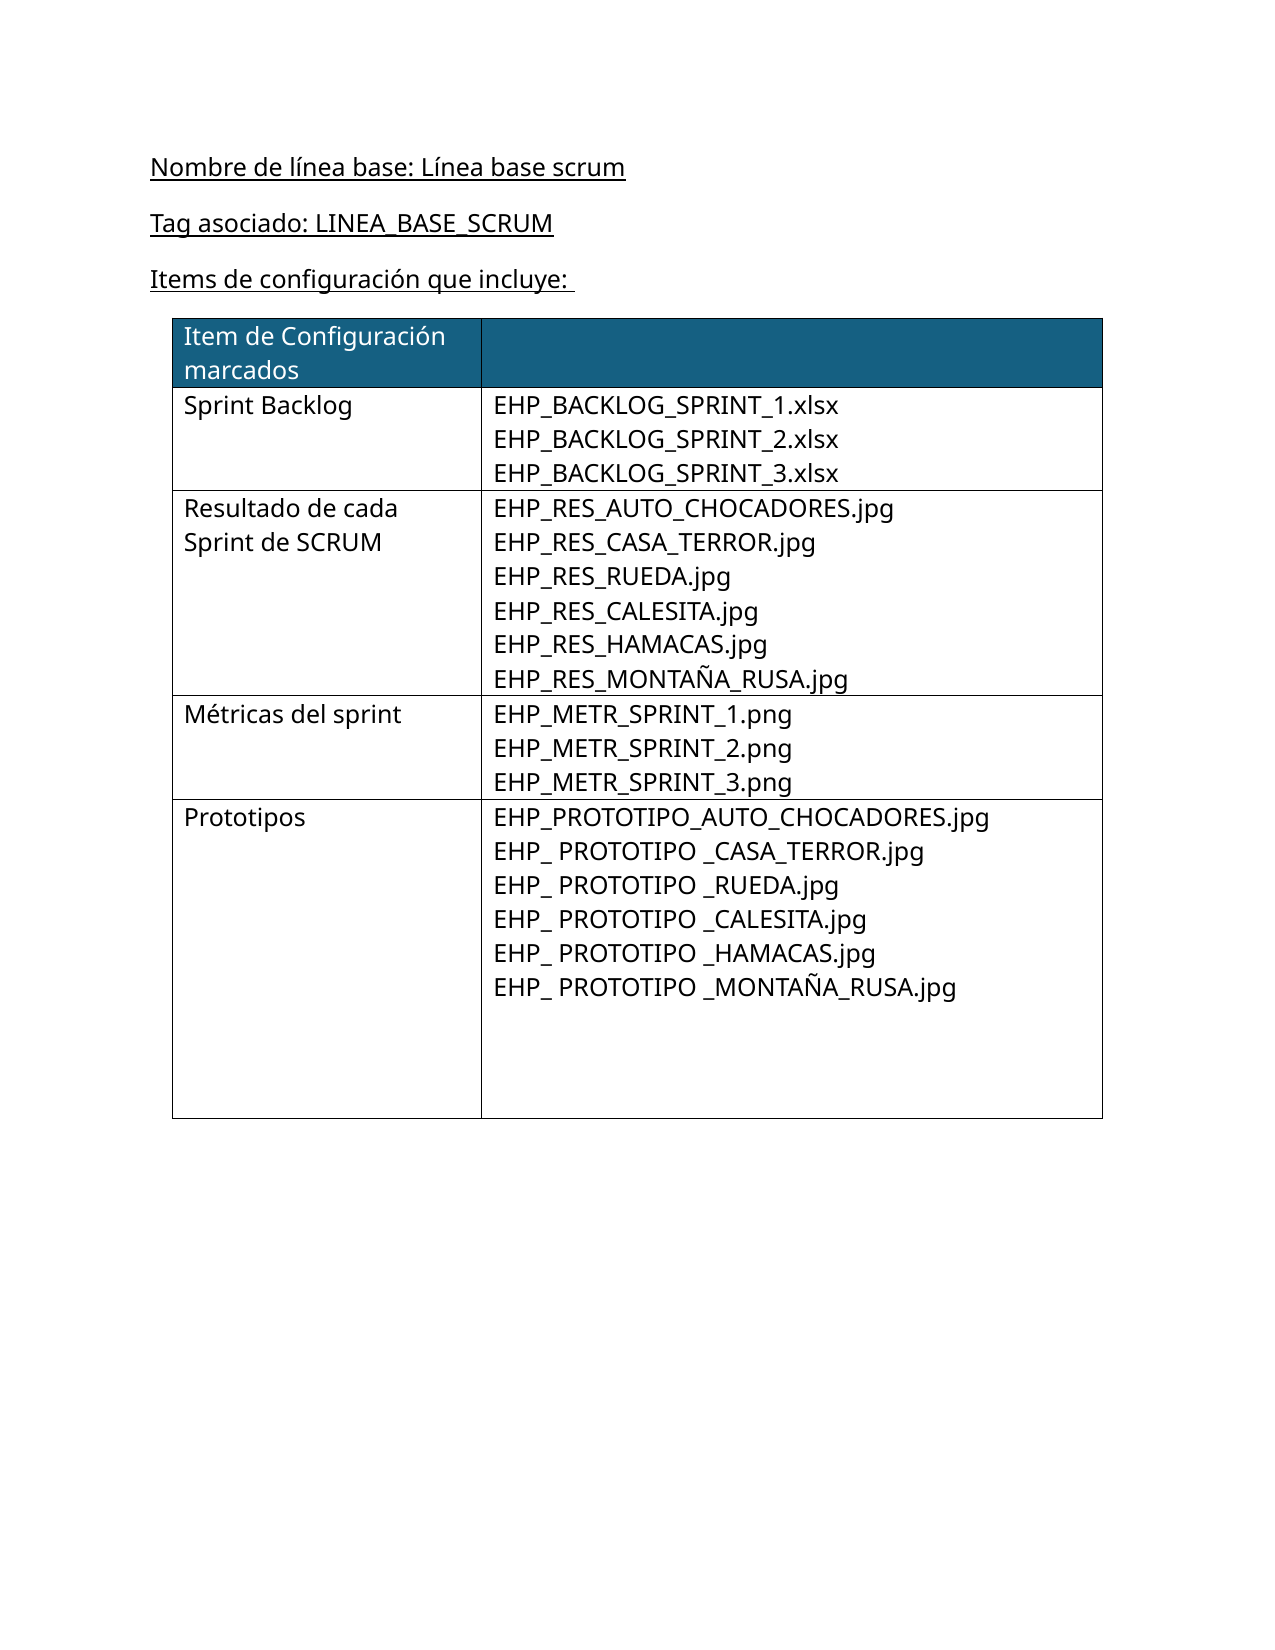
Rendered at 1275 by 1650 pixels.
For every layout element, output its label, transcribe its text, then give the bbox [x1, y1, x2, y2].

table_cell EHP_PROTOTIPO_AUTO_CHOCADORES.jpg EHP_ PROTOTIPO _CASA_TERROR.jpg EHP_ PROTOTIPO _RUEDA.jpg EHP_ PROTOTIPO _CALESITA.jpg EHP_ PROTOTIPO _HAMACAS.jpg EHP_ PROTOTIPO _MONTAÑA_RUSA.jpg [482, 800, 1102, 1117]
table_cell EHP_RES_AUTO_CHOCADORES.jpg EHP_RES_CASA_TERROR.jpg EHP_RES_RUEDA.jpg EHP_RES_CALESITA.jpg EHP_RES_HAMACAS.jpg EHP_RES_MONTAÑA_RUSA.jpg [482, 491, 1102, 695]
table_header Item de Configuración marcados [173, 319, 481, 387]
text Items de configuración que incluye: [150, 262, 1125, 296]
table_cell EHP_METR_SPRINT_1.png EHP_METR_SPRINT_2.png EHP_METR_SPRINT_3.png [482, 696, 1102, 798]
text Tag asociado: LINEA_BASE_SCRUM [150, 206, 1125, 240]
table_cell Métricas del sprint [173, 696, 481, 798]
table_cell Prototipos [173, 800, 481, 1117]
table_cell EHP_BACKLOG_SPRINT_1.xlsx EHP_BACKLOG_SPRINT_2.xlsx EHP_BACKLOG_SPRINT_3.xlsx [482, 388, 1102, 490]
table_header [482, 319, 1102, 387]
text Nombre de línea base: Línea base scrum [150, 150, 1125, 184]
table_cell Resultado de cada Sprint de SCRUM [173, 491, 481, 695]
table_cell Sprint Backlog [173, 388, 481, 490]
